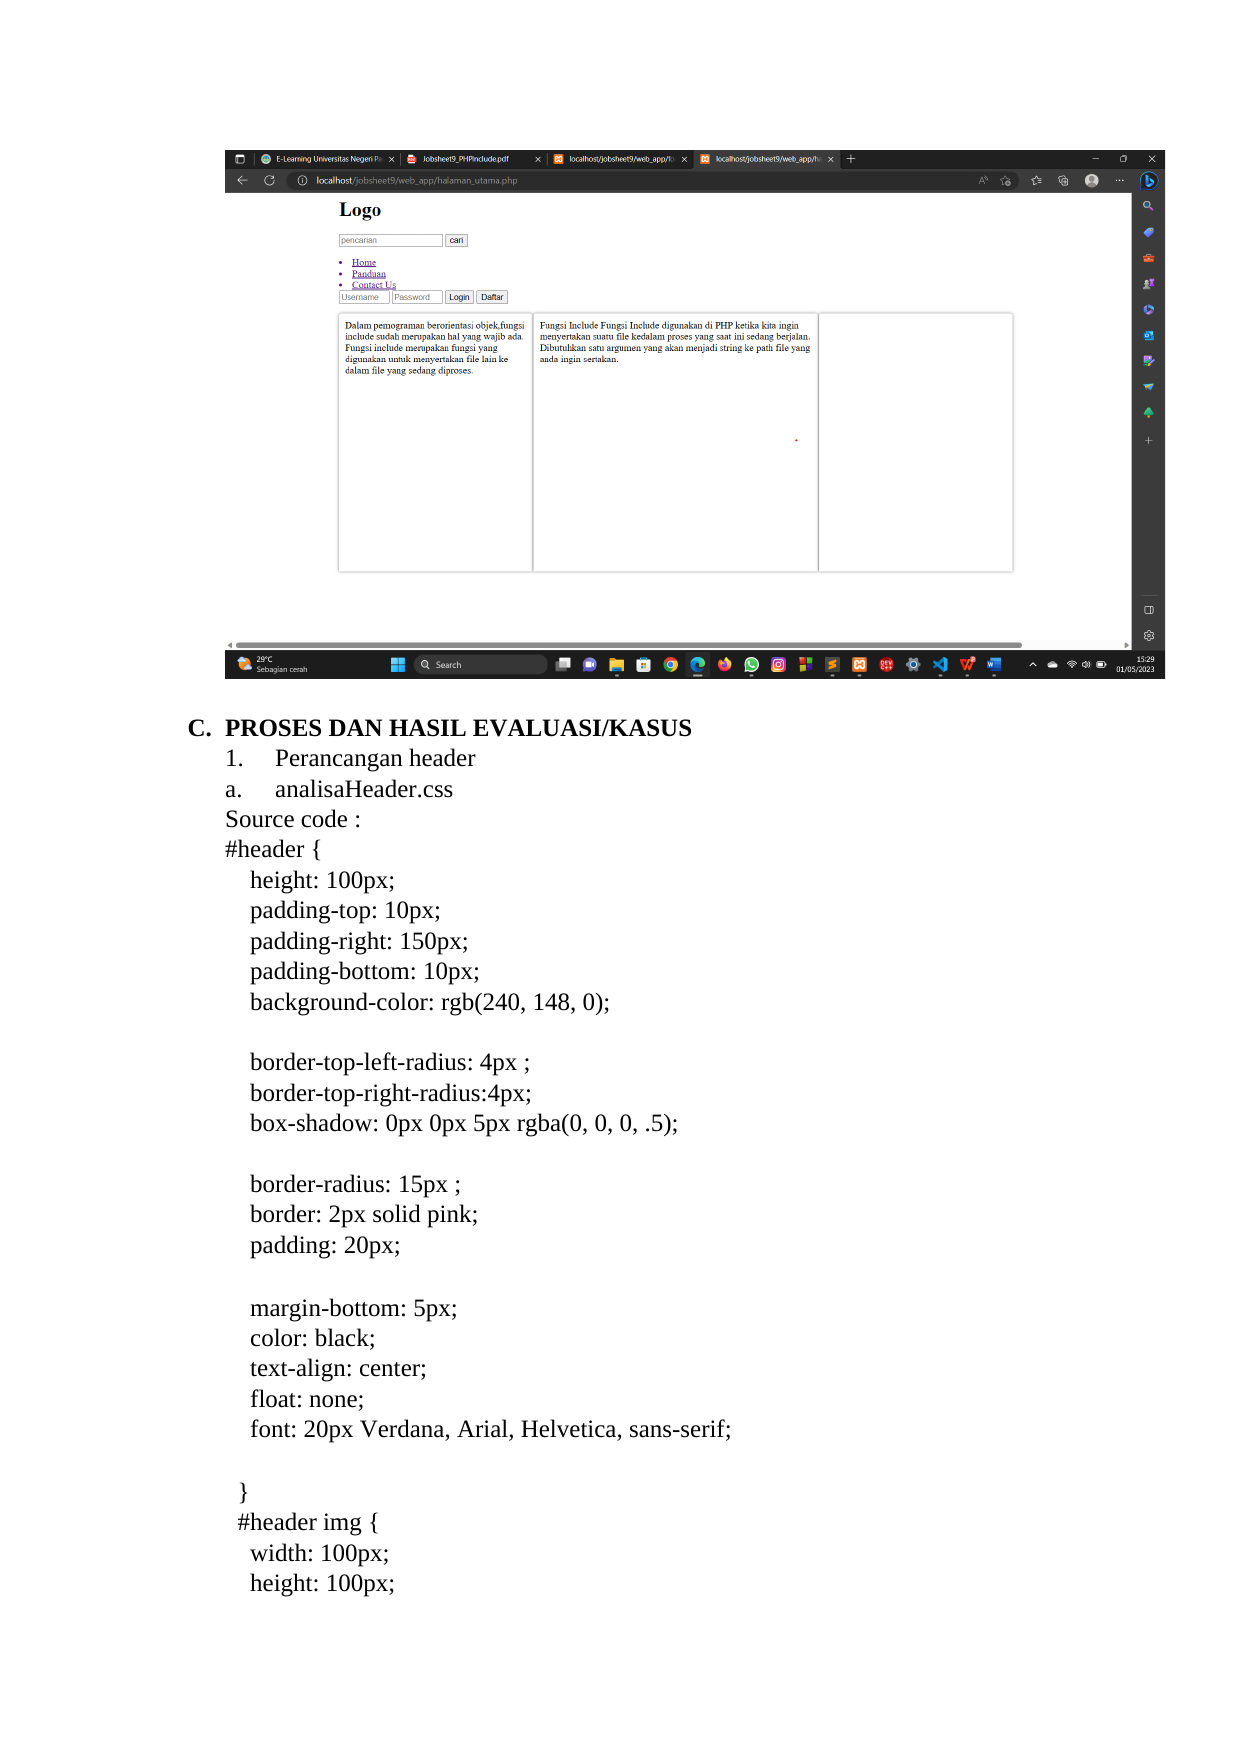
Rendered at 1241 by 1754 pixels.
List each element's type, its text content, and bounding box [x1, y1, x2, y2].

list padding: 20px; [225, 1230, 1090, 1259]
list #header img { [225, 1507, 1090, 1536]
list analisaHeader.css [225, 774, 1090, 802]
list height: 100px; [225, 865, 1090, 894]
list padding-right: 150px; [225, 926, 1090, 954]
list float: none; [225, 1384, 1090, 1413]
list color: black; [225, 1323, 1090, 1352]
picture [225, 150, 1166, 679]
list } [225, 1477, 1090, 1506]
list Source code : [225, 804, 1090, 833]
list background-color: rgb(240, 148, 0); [225, 987, 1090, 1015]
list Perancangan header [225, 743, 1090, 772]
list box-shadow: 0px 0px 5px rgba(0, 0, 0, .5); [225, 1108, 1090, 1137]
list height: 100px; [225, 1568, 1090, 1597]
list padding-bottom: 10px; [225, 956, 1090, 985]
list font: 20px Verdana, Arial, Helvetica, sans-serif; [225, 1414, 1090, 1443]
list padding-top: 10px; [225, 895, 1090, 924]
list margin-bottom: 5px; [225, 1293, 1090, 1321]
list width: 100px; [225, 1538, 1090, 1567]
list #header { [225, 834, 1090, 863]
list PROSES DAN HASIL EVALUASI/KASUS [187, 713, 1090, 742]
list border-radius: 15px ; [225, 1169, 1090, 1198]
list border: 2px solid pink; [225, 1199, 1090, 1228]
list border-top-right-radius:4px; [225, 1078, 1090, 1107]
list text-align: center; [225, 1353, 1090, 1382]
list border-top-left-radius: 4px ; [225, 1047, 1090, 1076]
